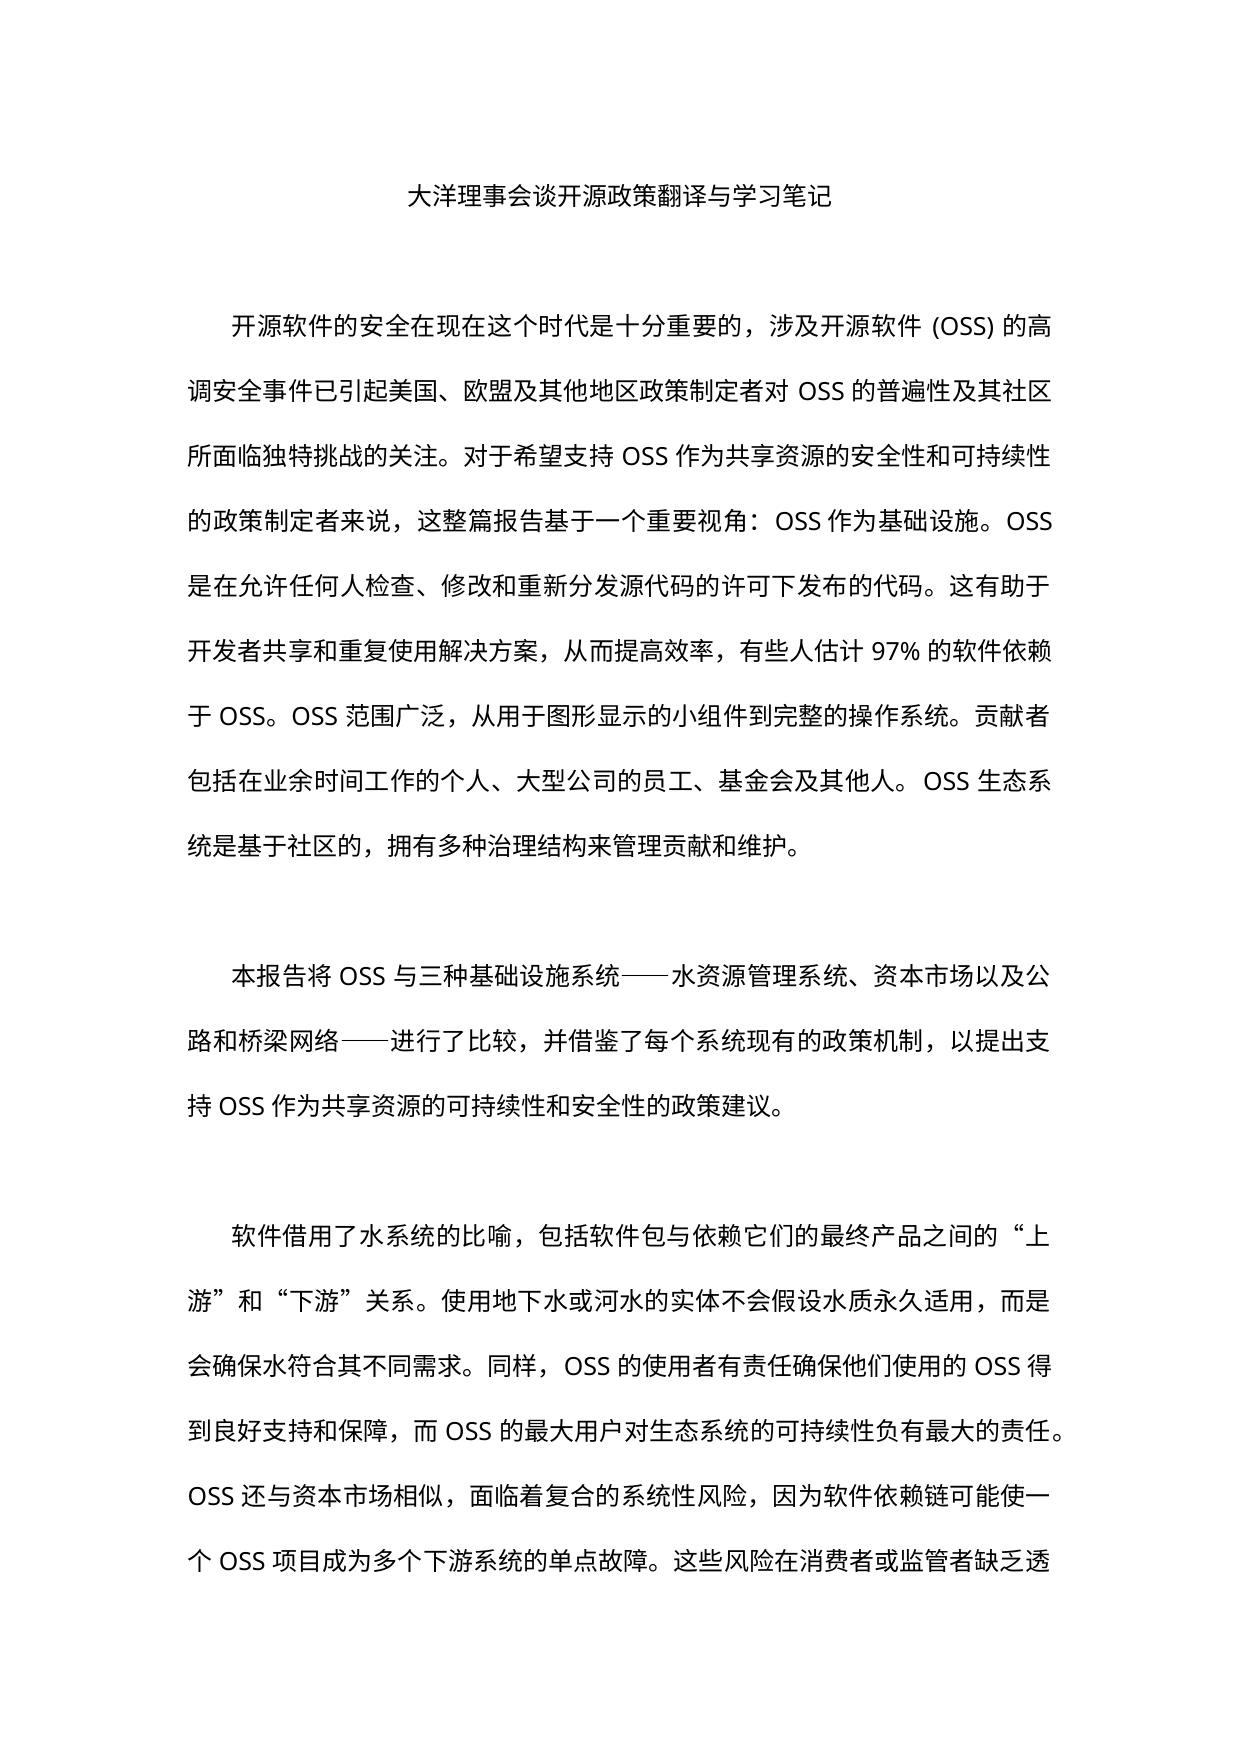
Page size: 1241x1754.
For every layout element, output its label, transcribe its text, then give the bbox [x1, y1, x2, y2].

text 开源软件的安全在现在这个时代是十分重要的，涉及开源软件 (OSS) 的高调安全事件已引起美国、欧盟及其他地区政策制定者对 OSS 的普遍性及其社区所面临独特挑战的关注。对于希望支持 OSS 作为共享资源的安全性和可持续性的政策制定者来说，这整篇报告基于一个重要视角：OSS作为基础设施。OSS 是在允许任何人检查、修改和重新分发源代码的许可下发布的代码。这有助于开发者共享和重复使用解决方案，从而提高效率，有些人估计 97% 的软件依赖于 OSS。OSS 范围广泛，从用于图形显示的小组件到完整的操作系统。贡献者包括在业余时间工作的个人、大型公司的员工、基金会及其他人。OSS 生态系统是基于社区的，拥有多种治理结构来管理贡献和维护。 [187, 292, 1053, 877]
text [187, 1202, 1053, 1592]
text 本报告将 OSS 与三种基础设施系统——水资源管理系统、资本市场以及公路和桥梁网络——进行了比较，并借鉴了每个系统现有的政策机制，以提出支持 OSS 作为共享资源的可持续性和安全性的政策建议。 [187, 942, 1053, 1137]
text 大洋理事会谈开源政策翻译与学习笔记 [187, 162, 1053, 227]
